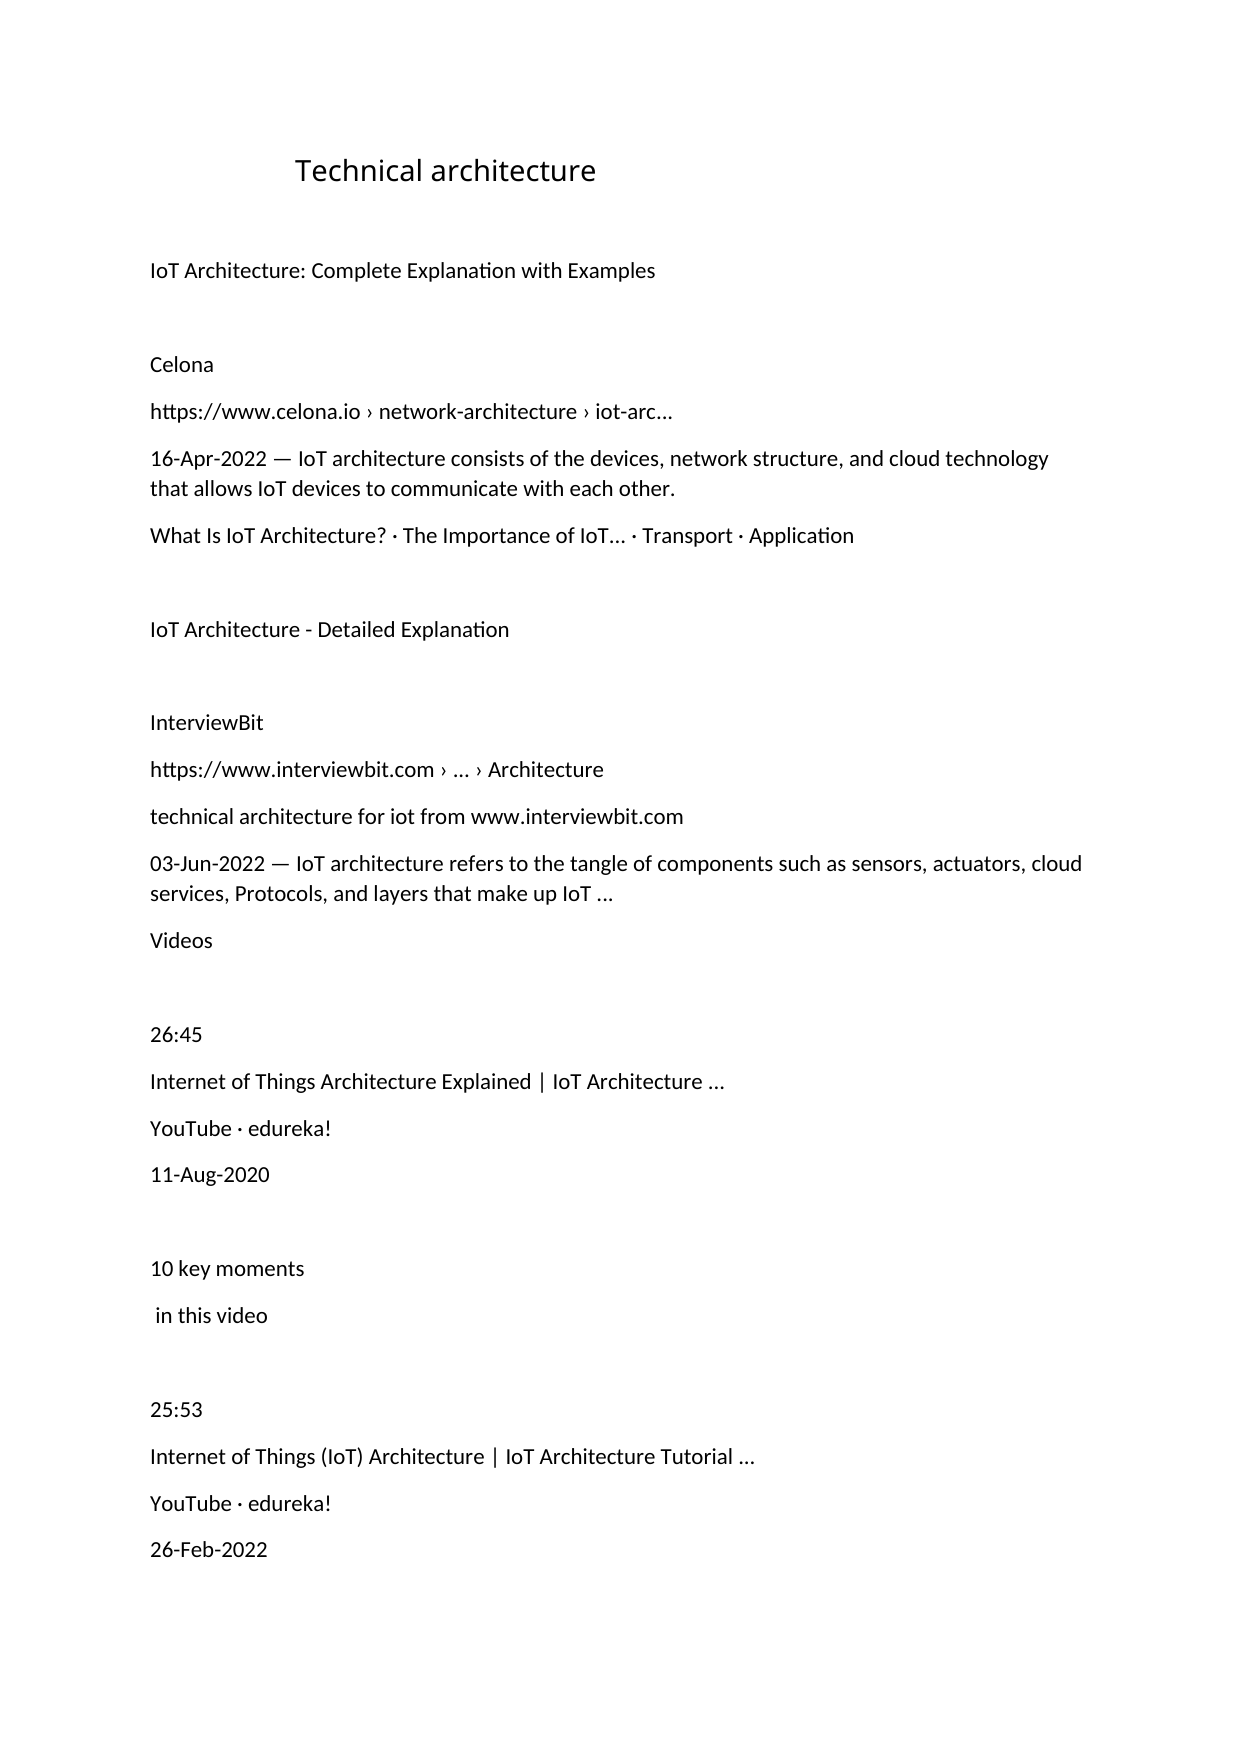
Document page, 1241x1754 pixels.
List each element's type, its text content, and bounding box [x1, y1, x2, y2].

text https://www.celona.io › network-architecture › iot-arc... [150, 397, 1090, 425]
text InterviewBit [150, 708, 1090, 736]
text 16-Apr-2022 — IoT architecture consists of the devices, network structure, and cloud technology that allows IoT devices to communicate with each other. [150, 444, 1090, 502]
text Internet of Things Architecture Explained | IoT Architecture ... [150, 1067, 1090, 1095]
text YouTube · edureka! [150, 1489, 1090, 1517]
text Celona [150, 350, 1090, 378]
text https://www.interviewbit.com › ... › Architecture [150, 755, 1090, 783]
text Internet of Things (IoT) Architecture | IoT Architecture Tutorial ... [150, 1442, 1090, 1470]
text 10 key moments [150, 1254, 1090, 1282]
text IoT Architecture: Complete Explanation with Examples [150, 256, 1090, 284]
text in this video [150, 1301, 1090, 1329]
text technical architecture for iot from www.interviewbit.com [150, 802, 1090, 830]
text Videos [150, 926, 1090, 954]
text 03-Jun-2022 — IoT architecture refers to the tangle of components such as sensors, actuators, cloud services, Protocols, and layers that make up IoT ... [150, 849, 1090, 907]
text YouTube · edureka! [150, 1114, 1090, 1142]
text Technical architecture [150, 150, 1090, 190]
text 25:53 [150, 1395, 1090, 1423]
text 26:45 [150, 1020, 1090, 1048]
text IoT Architecture - Detailed Explanation [150, 615, 1090, 643]
text 11-Aug-2020 [150, 1161, 1090, 1188]
text ‎What Is IoT Architecture? · ‎The Importance of IoT... · ‎Transport · ‎Application [150, 521, 1090, 549]
text 26-Feb-2022 [150, 1536, 1090, 1563]
